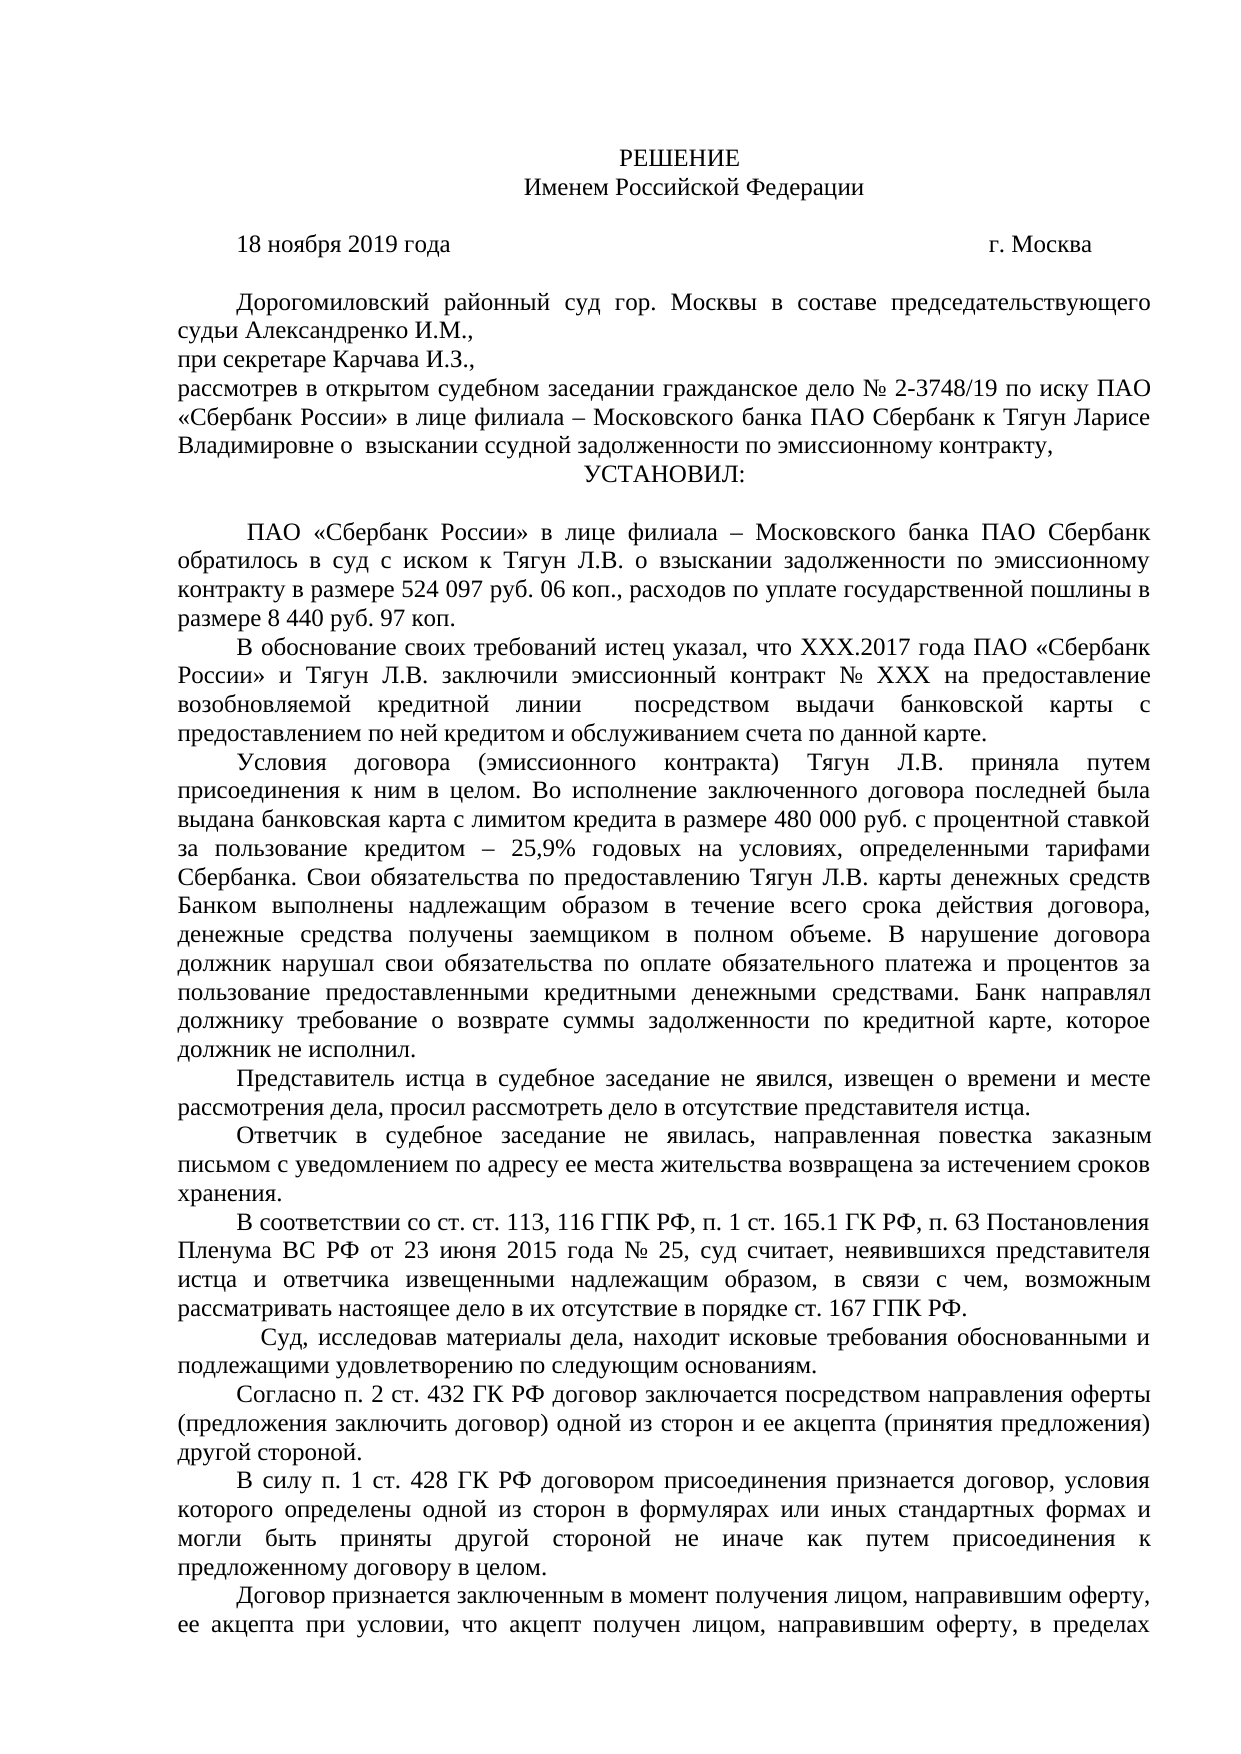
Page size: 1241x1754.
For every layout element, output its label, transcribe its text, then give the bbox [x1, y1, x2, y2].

text В силу п. 1 ст. 428 ГК РФ договором присоединения признается договор, условия которого определены одной из сторон в формулярах или иных стандартных формах и могли быть приняты другой стороной не иначе как путем присоединения к предложенному договору в целом. [177, 1466, 1152, 1581]
text Дорогомиловский районный суд гор. Москвы в составе председательствующего судьи Александренко И.М., [177, 287, 1152, 344]
text Условия договора (эмиссионного контракта) Тягун Л.В. приняла путем присоединения к ним в целом. Во исполнение заключенного договора последней была выдана банковская карта с лимитом кредита в размере 480 000 руб. с процентной ставкой за пользование кредитом – 25,9% годовых на условиях, определенными тарифами Сбербанка. Свои обязательства по предоставлению Тягун Л.В. карты денежных средств Банком выполнены надлежащим образом в течение всего срока действия договора, денежные средства получены заемщиком в полном объеме. В нарушение договора должник нарушал свои обязательства по оплате обязательного платежа и процентов за пользование предоставленными кредитными денежными средствами. Банк направлял должнику требование о возврате суммы задолженности по кредитной карте, которое должник не исполнил. [177, 747, 1152, 1063]
subtitle РЕШЕНИЕ [177, 143, 1152, 172]
text 18 ноября 2019 года г. Москва [177, 229, 1152, 258]
text Именем Российской Федерации [177, 172, 1152, 201]
text при секретаре Карчава И.З., [177, 344, 1152, 373]
text Представитель истца в судебное заседание не явился, извещен о времени и месте рассмотрения дела, просил рассмотреть дело в отсутствие представителя истца. [177, 1063, 1152, 1121]
text Ответчик в судебное заседание не явилась, направленная повестка заказным письмом с уведомлением по адресу ее места жительства возвращена за истечением сроков хранения. [177, 1121, 1152, 1207]
text В соответствии со ст. ст. 113, 116 ГПК РФ, п. 1 ст. 165.1 ГК РФ, п. 63 Постановления Пленума ВС РФ от 23 июня 2015 года № 25, суд считает, неявившихся представителя истца и ответчика извещенными надлежащим образом, в связи с чем, возможным рассматривать настоящее дело в их отсутствие в порядке ст. 167 ГПК РФ. [177, 1207, 1152, 1322]
text Суд, исследовав материалы дела, находит исковые требования обоснованными и подлежащими удовлетворению по следующим основаниям. [177, 1322, 1152, 1379]
text УСТАНОВИЛ: [177, 459, 1152, 488]
text ПАО «Сбербанк России» в лице филиала – Московского банка ПАО Сбербанк обратилось в суд с иском к Тягун Л.В. о взыскании задолженности по эмиссионному контракту в размере 524 097 руб. 06 коп., расходов по уплате государственной пошлины в размере 8 440 руб. 97 коп. [177, 517, 1152, 632]
text Согласно п. 2 ст. 432 ГК РФ договор заключается посредством направления оферты (предложения заключить договор) одной из сторон и ее акцепта (принятия предложения) другой стороной. [177, 1379, 1152, 1466]
text рассмотрев в открытом судебном заседании гражданское дело № 2-3748/19 по иску ПАО «Сбербанк России» в лице филиала – Московского банка ПАО Сбербанк к Тягун Ларисе Владимировне о взыскании ссудной задолженности по эмиссионному контракту, [177, 373, 1152, 459]
text В обоснование своих требований истец указал, что ХХХ.2017 года ПАО «Сбербанк России» и Тягун Л.В. заключили эмиссионный контракт № ХХХ на предоставление возобновляемой кредитной линии посредством выдачи банковской карты с предоставлением по ней кредитом и обслуживанием счета по данной карте. [177, 632, 1152, 747]
